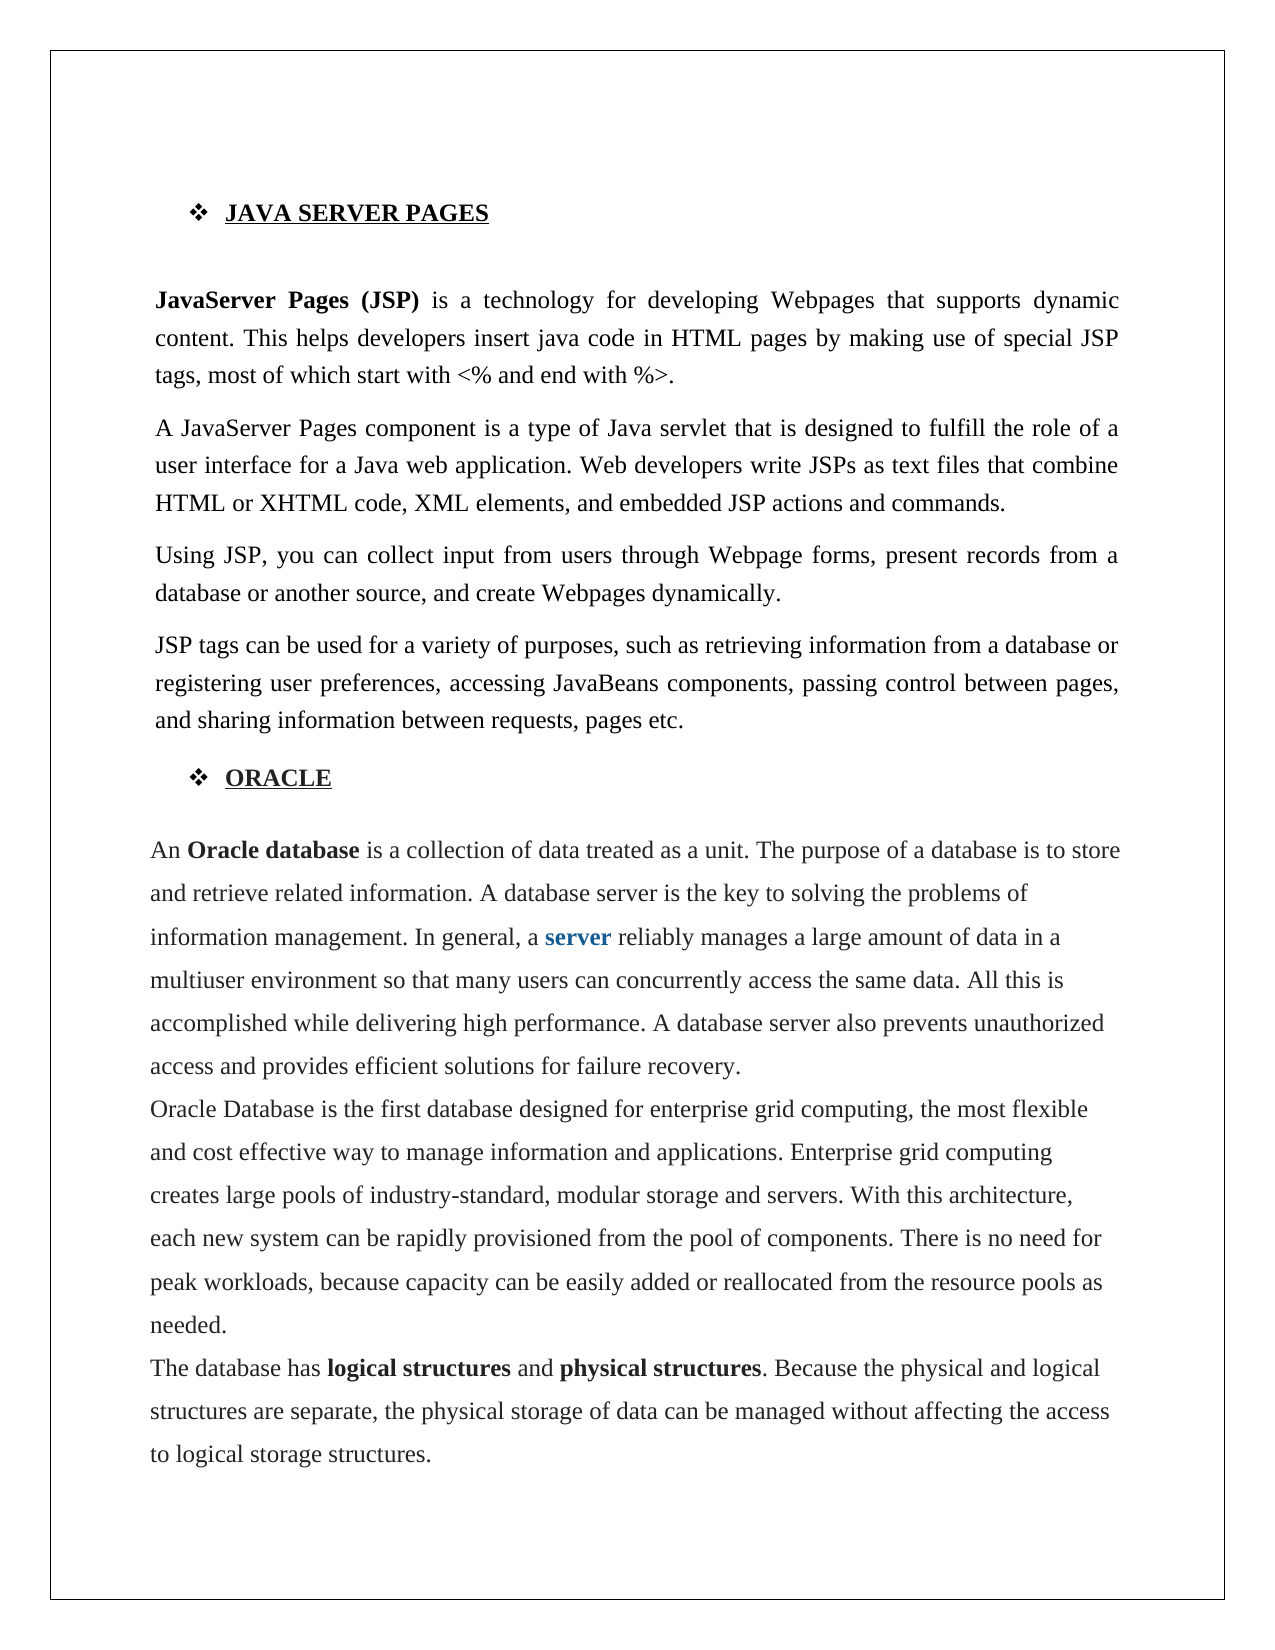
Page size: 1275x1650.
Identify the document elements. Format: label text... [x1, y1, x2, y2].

text Using JSP, you can collect input from users through Webpage forms, present records from a database or another source, and create Webpages dynamically. [155, 531, 1120, 606]
text JSP tags can be used for a variety of purposes, such as retrieving information from a database or registering user preferences, accessing JavaBeans components, passing control between pages, and sharing information between requests, pages etc. [155, 621, 1120, 734]
text An Oracle database is a collection of data treated as a unit. The purpose of a database is to store and retrieve related information. A database server is the key to solving the problems of information management. In general, a server reliably manages a large amount of data in a multiuser environment so that many users can concurrently access the same data. All this is accomplished while delivering high performance. A database server also prevents unauthorized access and provides efficient solutions for failure recovery. Oracle Database is the first database designed for enterprise grid computing, the most flexible and cost effective way to manage information and applications. Enterprise grid computing creates large pools of industry-standard, modular storage and servers. With this architecture, each new system can be rapidly provisioned from the pool of components. There is no need for peak workloads, because capacity can be easily added or reallocated from the resource pools as needed. The database has logical structures and physical structures. Because the physical and logical structures are separate, the physical storage of data can be managed without affecting the access to logical storage structures. [150, 835, 1125, 1468]
list JAVA SERVER PAGES [187, 198, 1125, 226]
text A JavaServer Pages component is a type of Java servlet that is designed to fulfill the role of a user interface for a Java web application. Web developers write JSPs as text files that combine HTML or XHTML code, XML elements, and embedded JSP actions and commands. [155, 404, 1120, 516]
text JavaServer Pages (JSP) is a technology for developing Webpages that supports dynamic content. This helps developers insert java code in HTML pages by making use of special JSP tags, most of which start with <% and end with %>. [155, 276, 1120, 389]
list ORACLE [187, 763, 1125, 792]
